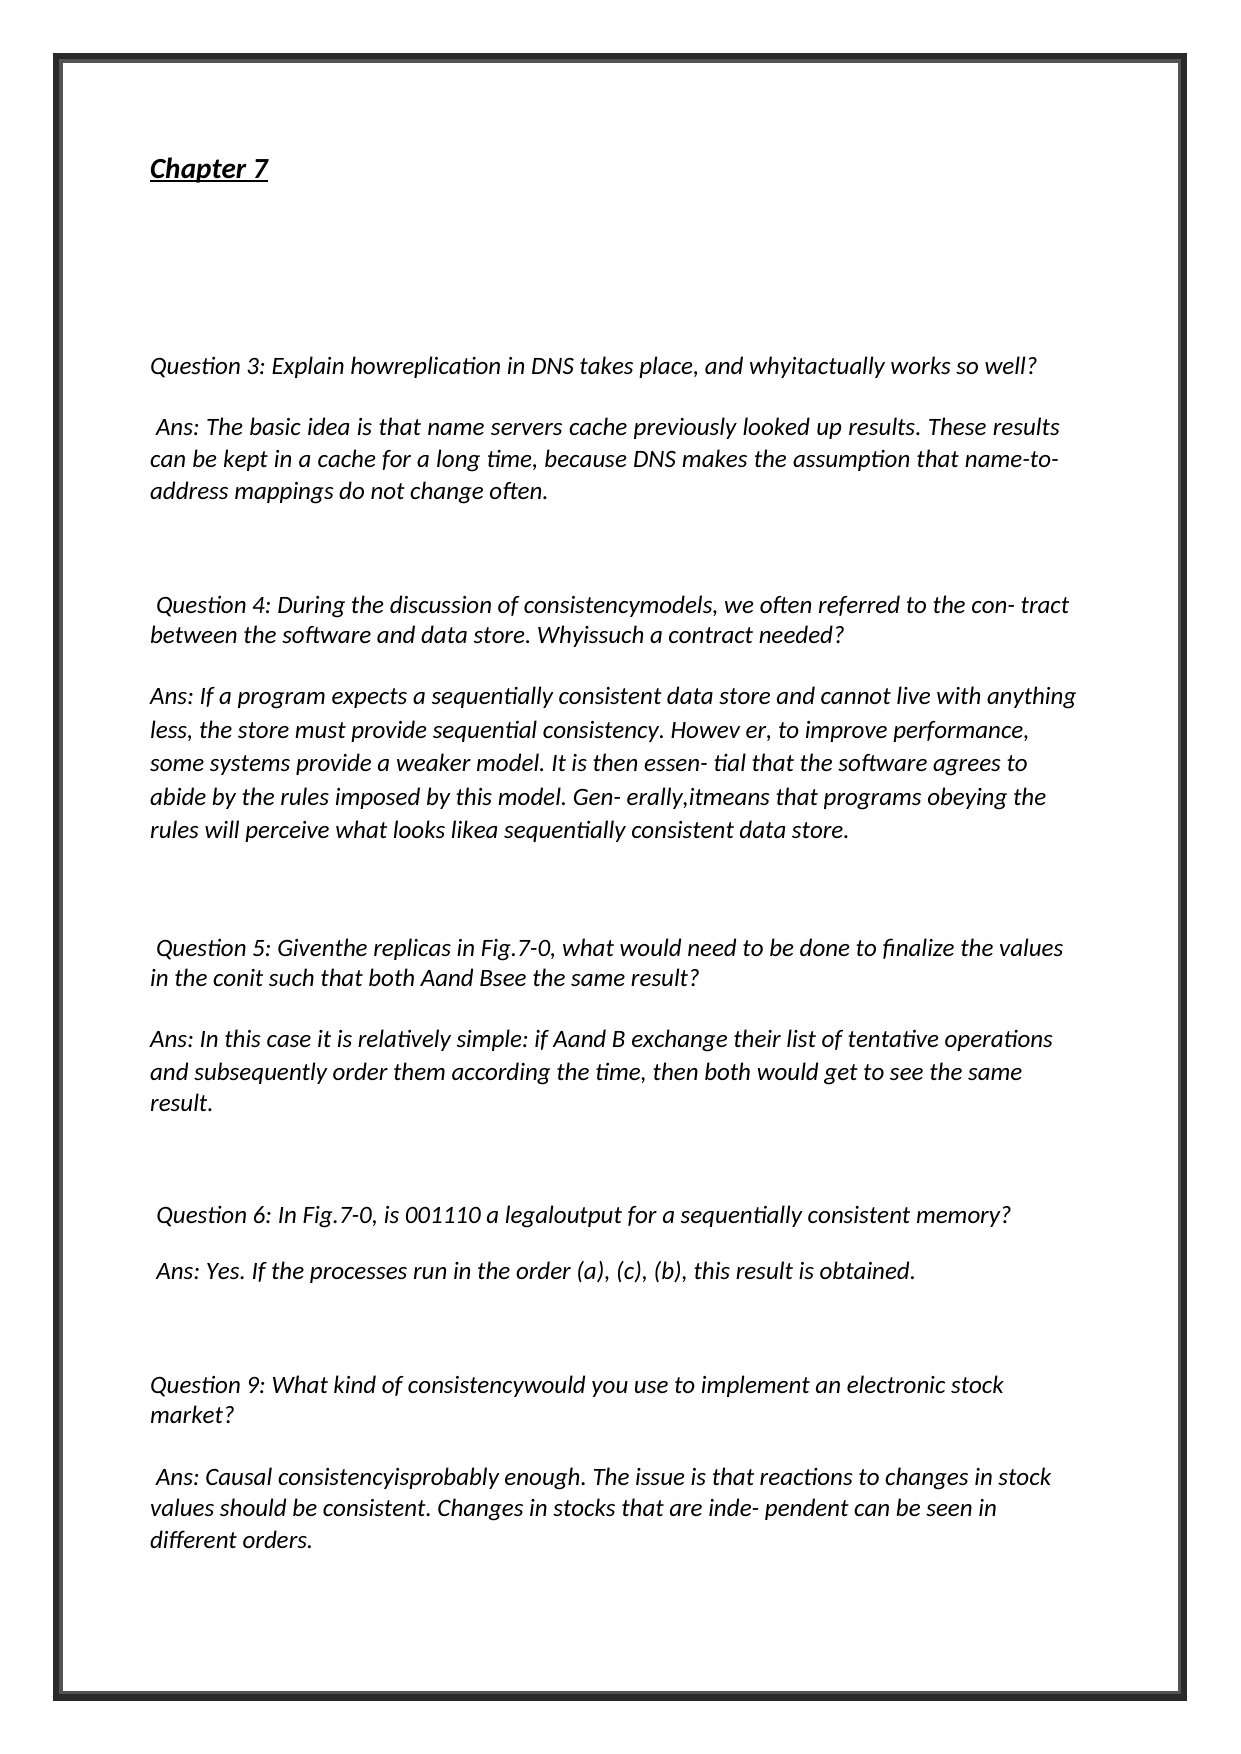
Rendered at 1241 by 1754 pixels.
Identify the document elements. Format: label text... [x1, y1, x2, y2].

text Question 4: During the discussion of consistencymodels, we often referred to the con- tract between the software and data store. Whyissuch a contract needed? [150, 589, 1086, 649]
text Question 5: Giventhe replicas in Fig.7-0, what would need to be done to finalize the values in the conit such that both Aand Bsee the same result? [150, 932, 1076, 992]
text Ans: In this case it is relatively simple: if Aand B exchange their list of tentative operations and subsequently order them according the time, then both would get to see the same result. [150, 1024, 1061, 1118]
text Question 3: Explain howreplication in DNS takes place, and whyitactually works so well? [150, 350, 1086, 380]
text Ans: If a program expects a sequentially consistent data store and cannot live with anything less, the store must provide sequential consistency. Howev er, to improve performance, some systems provide a weaker model. It is then essen- tial that the software agrees to abide by the rules imposed by this model. Gen- erally,itmeans that programs obeying the rules will perceive what looks likea sequentially consistent data store. [150, 680, 1086, 845]
text Question 9: What kind of consistencywould you use to implement an electronic stock market? [150, 1370, 1017, 1429]
text Question 6: In Fig.7-0, is 001110 a legaloutput for a sequentially consistent memory? [156, 1199, 1086, 1230]
text Ans: Yes. If the processes run in the order (a), (c), (b), this result is obtained. [156, 1255, 1086, 1286]
text Chapter 7 [150, 150, 1086, 186]
text Ans: The basic idea is that name servers cache previously looked up results. These results can be kept in a cache for a long time, because DNS makes the assumption that name-to-address mappings do not change often. [150, 411, 1061, 506]
text Ans: Causal consistencyisprobably enough. The issue is that reactions to changes in stock values should be consistent. Changes in stocks that are inde- pendent can be seen in different orders. [150, 1461, 1059, 1555]
